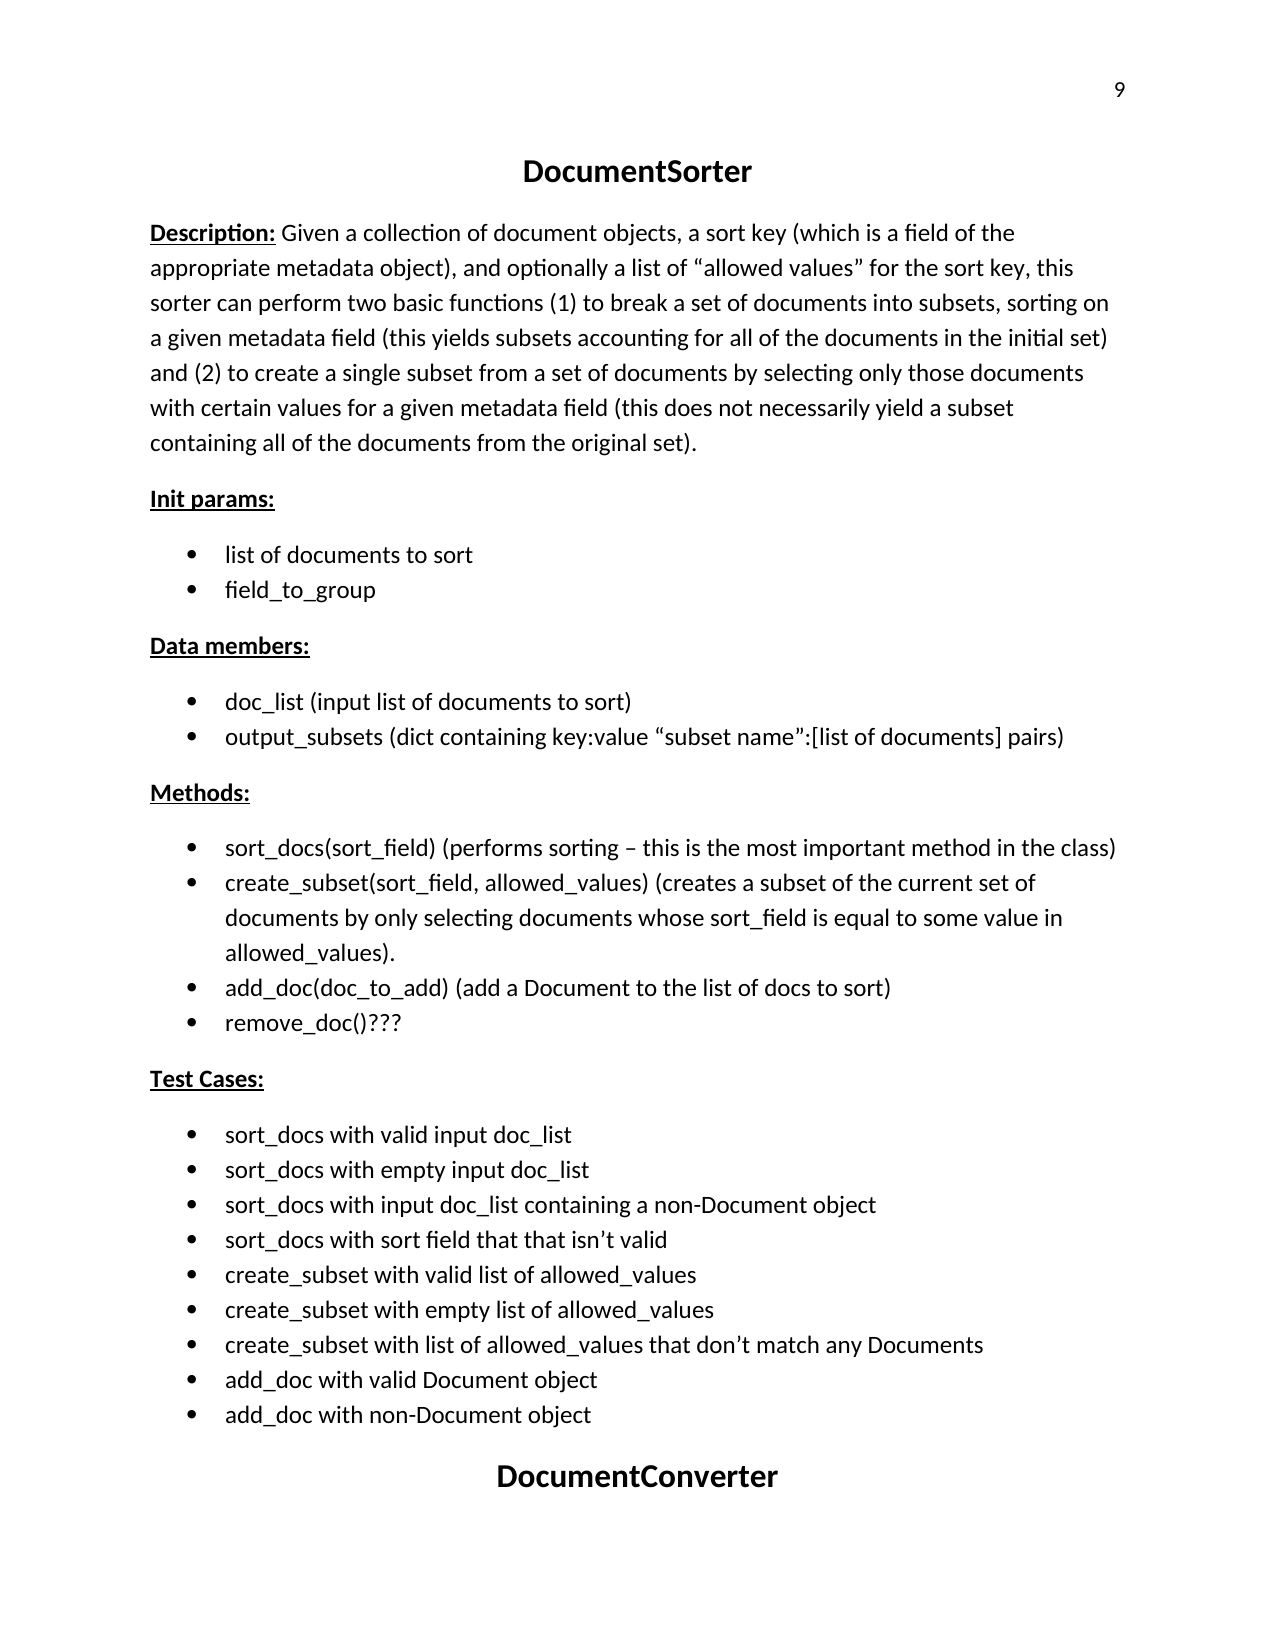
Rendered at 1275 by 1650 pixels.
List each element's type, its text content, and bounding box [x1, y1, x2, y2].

list field_to_group [187, 574, 1125, 605]
list add_doc(doc_to_add) (add a Document to the list of docs to sort) [187, 973, 1125, 1003]
text DocumentSorter [150, 150, 1125, 191]
text Data members: [150, 630, 1125, 661]
list create_subset with list of allowed_values that don’t match any Documents [187, 1329, 1125, 1360]
text Description: Given a collection of document objects, a sort key (which is a field of the appropriate metadata object), and optionally a list of “allowed values” for the sort key, this sorter can perform two basic functions (1) to break a set of documents into subsets, sorting on a given metadata field (this yields subsets accounting for all of the documents in the initial set) and (2) to create a single subset from a set of documents by selecting only those documents with certain values for a given metadata field (this does not necessarily yield a subset containing all of the documents from the original set). [150, 218, 1125, 458]
list create_subset(sort_field, allowed_values) (creates a subset of the current set of documents by only selecting documents whose sort_field is equal to some value in allowed_values). [187, 868, 1125, 968]
list sort_docs with empty input doc_list [187, 1154, 1125, 1185]
list doc_list (input list of documents to sort) [187, 686, 1125, 716]
list sort_docs with input doc_list containing a non-Document object [187, 1189, 1125, 1220]
text Methods: [150, 777, 1125, 807]
list remove_doc()??? [187, 1008, 1125, 1038]
list sort_docs(sort_field) (performs sorting – this is the most important method in the class) [187, 833, 1125, 863]
list create_subset with empty list of allowed_values [187, 1294, 1125, 1325]
list output_subsets (dict containing key:value “subset name”:[list of documents] pairs) [187, 721, 1125, 751]
list create_subset with valid list of allowed_values [187, 1259, 1125, 1290]
list add_doc with valid Document object [187, 1364, 1125, 1395]
list sort_docs with sort field that that isn’t valid [187, 1224, 1125, 1255]
text DocumentConverter [150, 1455, 1125, 1496]
text Init params: [150, 483, 1125, 514]
list add_doc with non-Document object [187, 1399, 1125, 1430]
text Test Cases: [150, 1063, 1125, 1094]
list list of documents to sort [187, 539, 1125, 570]
list sort_docs with valid input doc_list [187, 1119, 1125, 1150]
